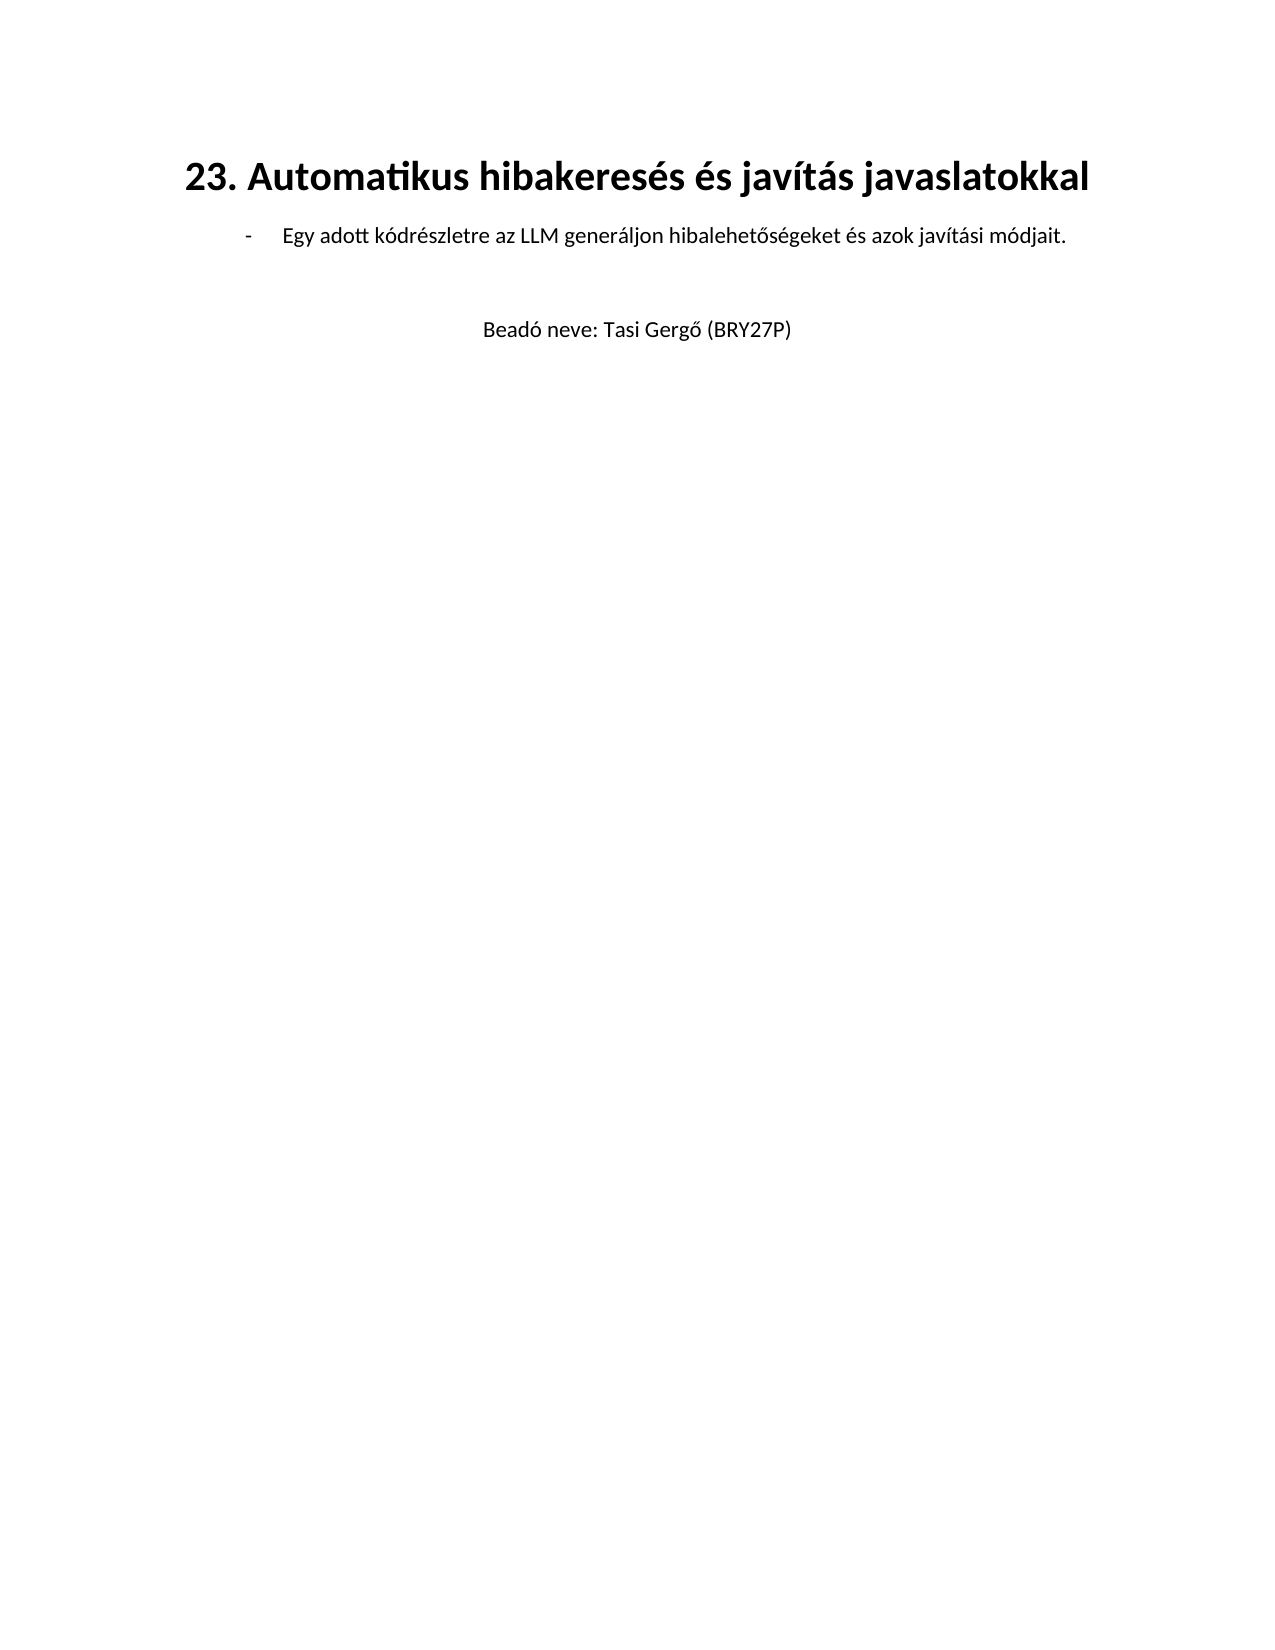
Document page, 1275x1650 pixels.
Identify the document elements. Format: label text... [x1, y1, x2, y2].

list Egy adott kódrészletre az LLM generáljon hibalehetőségeket és azok javítási módjait. [187, 222, 1125, 249]
text Beadó neve: Tasi Gergő (BRY27P) [150, 315, 1125, 343]
text 23. Automatikus hibakeresés és javítás javaslatokkal [150, 150, 1125, 201]
